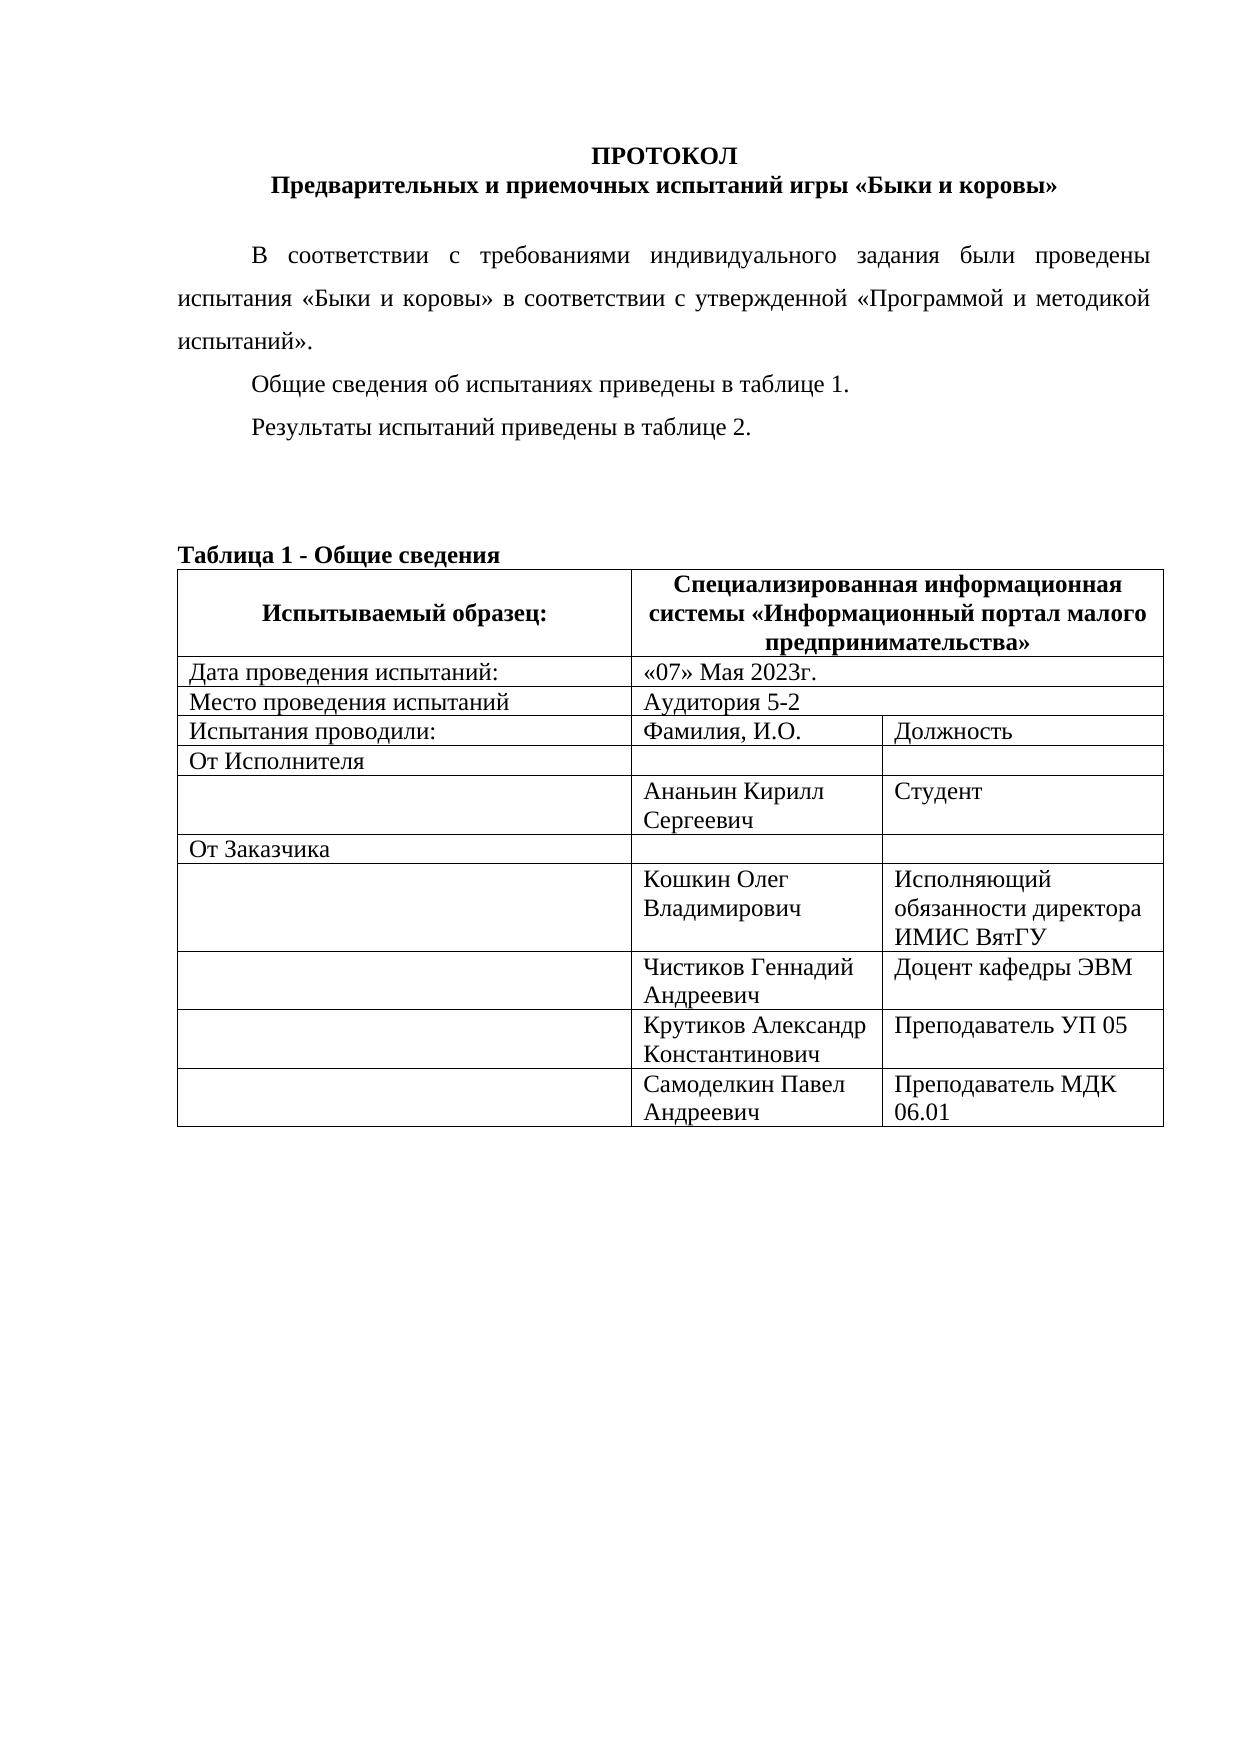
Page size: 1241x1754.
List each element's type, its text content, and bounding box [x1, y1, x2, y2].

table_cell Доцент кафедры ЭВМ [883, 952, 1163, 1009]
table_cell Кошкин Олег Владимирович [632, 864, 882, 951]
table_cell [883, 746, 1163, 775]
table_cell Самоделкин Павел Андреевич [632, 1069, 882, 1126]
table_cell От Исполнителя [178, 746, 631, 775]
table_cell Испытания проводили: [178, 716, 631, 745]
text Общие сведения об испытаниях приведены в таблице 1. [177, 369, 1152, 398]
table_cell [178, 952, 631, 1009]
text Таблица 1 - Общие сведения [177, 540, 1152, 568]
table_cell Дата проведения испытаний: [178, 657, 631, 686]
table_cell Фамилия, И.О. [632, 716, 882, 745]
table_cell Студент [883, 776, 1163, 833]
table_cell Место проведения испытаний [178, 687, 631, 715]
table_cell Должность [883, 716, 1163, 745]
text ПРОТОКОЛ [177, 141, 1152, 170]
text Результаты испытаний приведены в таблице 2. [177, 412, 1152, 441]
table_cell [178, 1010, 631, 1068]
table_cell Исполняющий обязанности директора ИМИС ВятГУ [883, 864, 1163, 951]
table_cell [632, 835, 882, 863]
table_cell От Заказчика [178, 835, 631, 863]
table_cell Преподаватель УП 05 [883, 1010, 1163, 1068]
table_cell Ананьин Кирилл Сергеевич [632, 776, 882, 833]
table_cell Аудитория 5-2 [632, 687, 1163, 715]
table_cell [178, 864, 631, 951]
table_header Испытываемый образец: [178, 570, 631, 656]
table_cell Крутиков Александр Константинович [632, 1010, 882, 1068]
text В соответствии с требованиями индивидуального задания были проведены испытания «Быки и коровы» в соответствии с утвержденной «Программой и методикой испытаний». [177, 240, 1152, 355]
table_cell «07» Мая 2023г. [632, 657, 1163, 686]
table_cell Преподаватель МДК 06.01 [883, 1069, 1163, 1126]
table_cell [178, 1069, 631, 1126]
text Предварительных и приемочных испытаний игры «Быки и коровы» [177, 170, 1152, 198]
table_cell Чистиков Геннадий Андреевич [632, 952, 882, 1009]
table_cell [883, 835, 1163, 863]
table_cell [632, 746, 882, 775]
table_cell [178, 776, 631, 833]
table_header Специализированная информационная системы «Информационный портал малого предпринимательства» [632, 570, 1163, 656]
